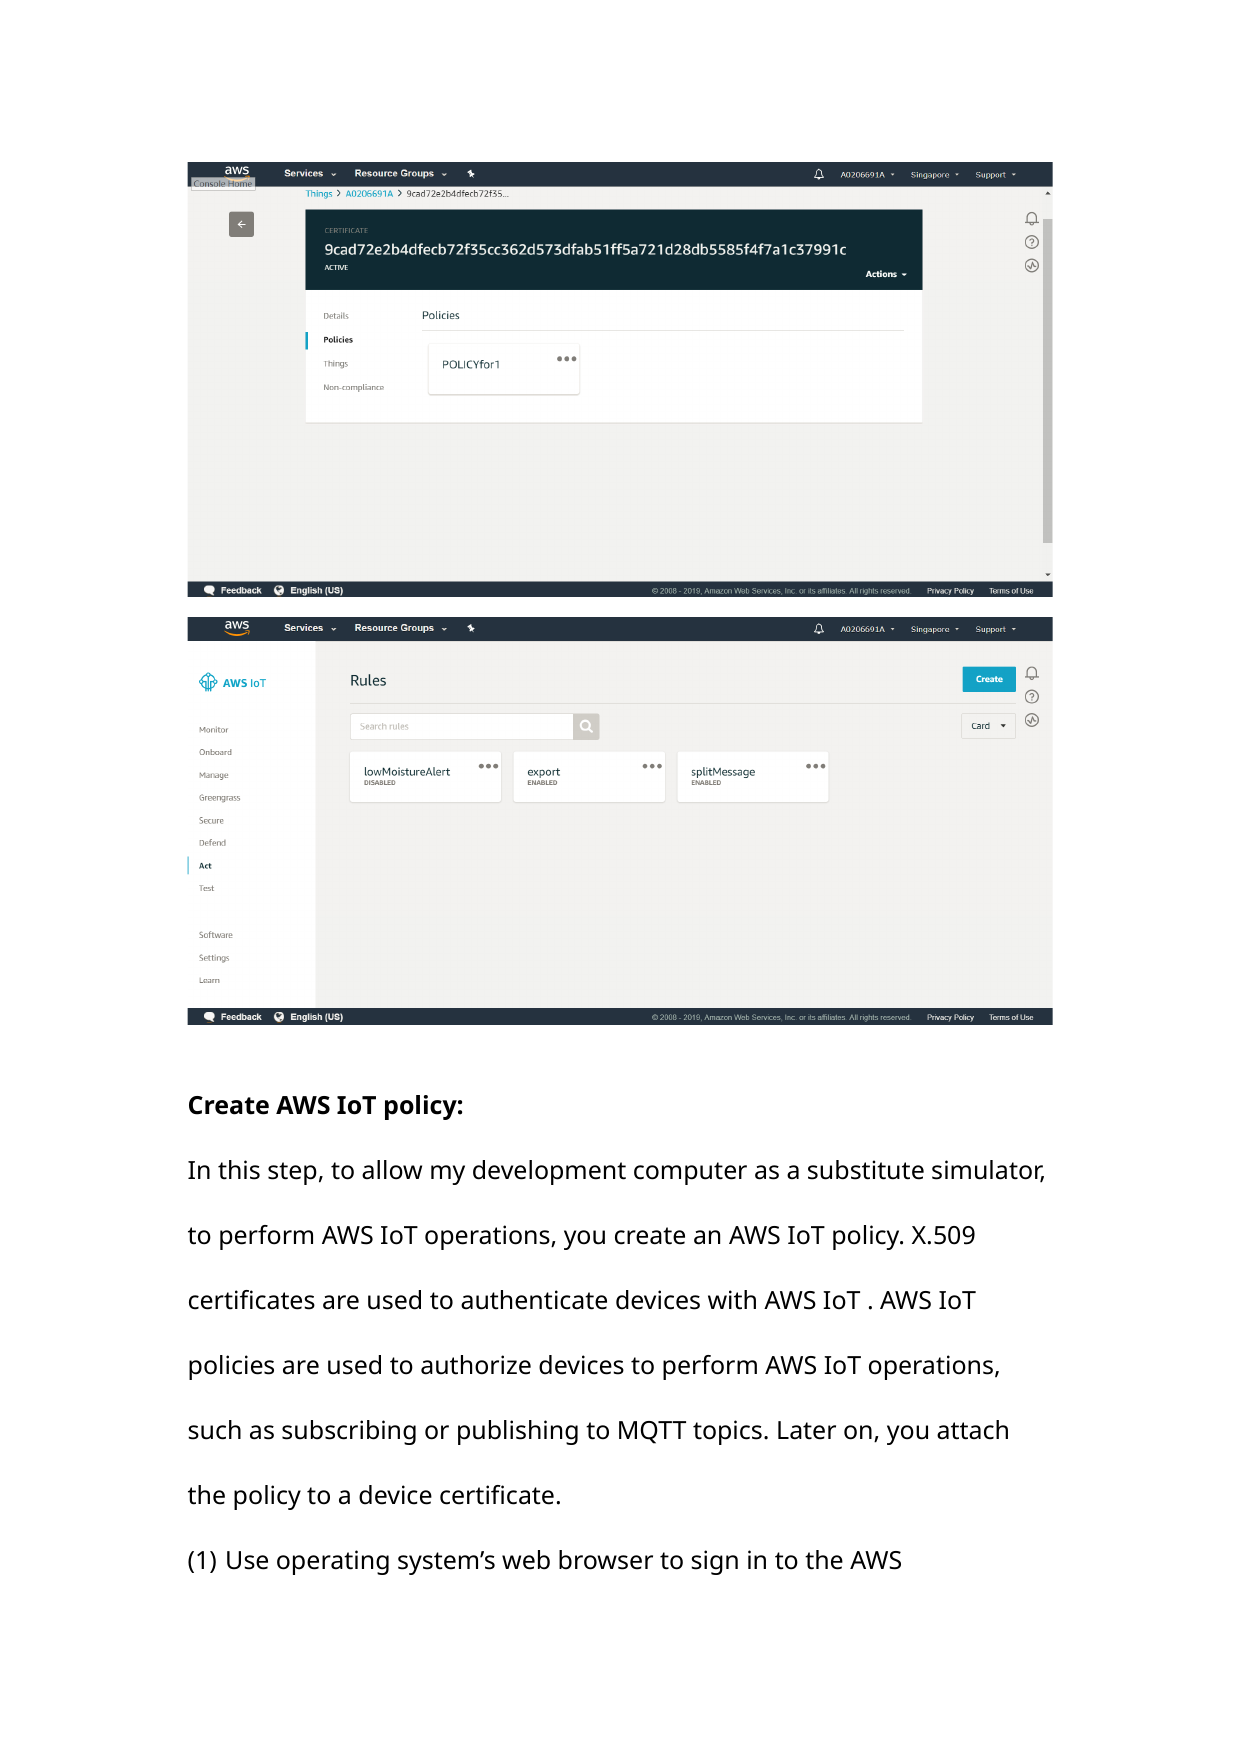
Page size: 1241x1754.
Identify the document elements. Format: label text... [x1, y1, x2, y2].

text In this step, to allow my development computer as a substitute simulator, to perform AWS IoT operations, you create an AWS IoT policy. X.509 certificates are used to authenticate devices with AWS IoT . AWS IoT policies are used to authorize devices to perform AWS IoT operations, such as subscribing or publishing to MQTT topics. Later on, you attach the policy to a device certificate. [187, 1137, 1053, 1527]
text Create AWS IoT policy: [187, 1072, 1053, 1137]
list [187, 1527, 1053, 1592]
